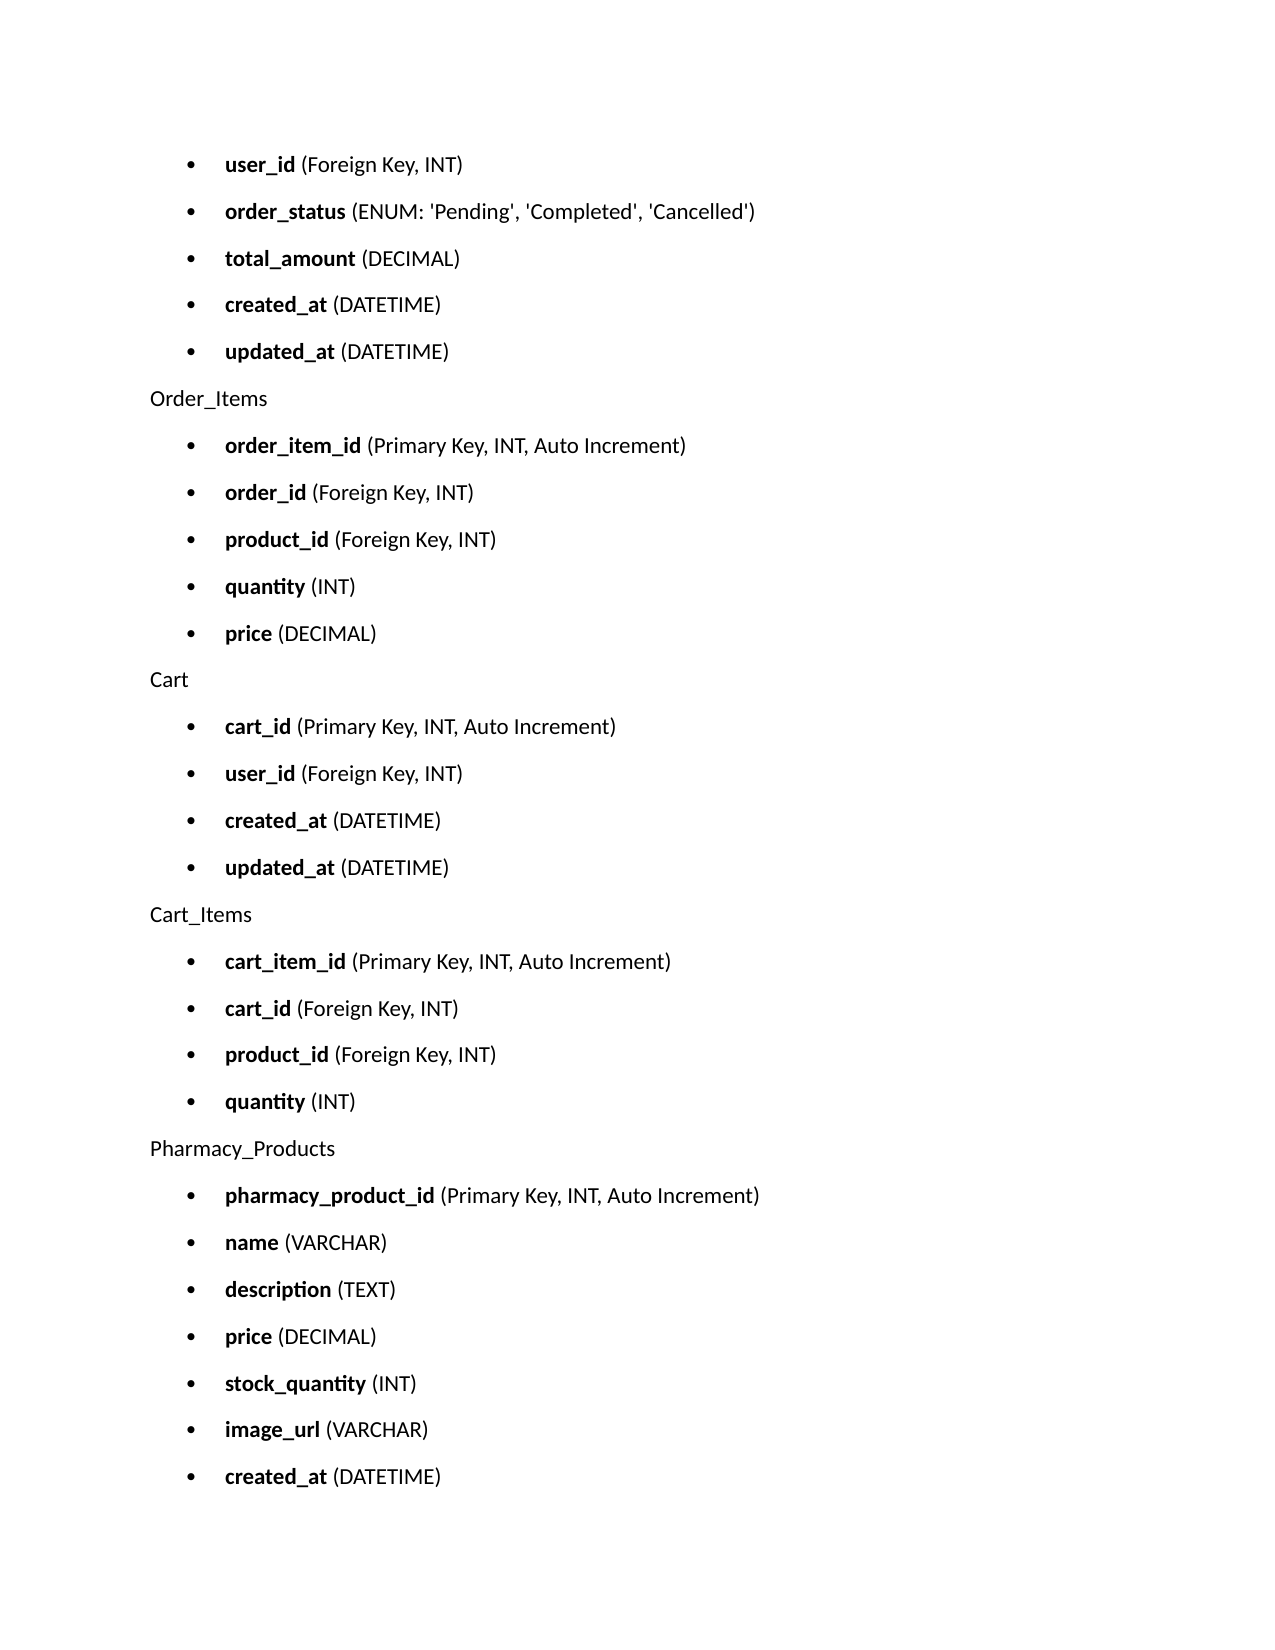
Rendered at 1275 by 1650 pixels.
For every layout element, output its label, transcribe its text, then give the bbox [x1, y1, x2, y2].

list updated_at (DATETIME) [187, 853, 1125, 881]
list created_at (DATETIME) [187, 291, 1125, 319]
text Order_Items [150, 384, 1125, 412]
text Cart_Items [150, 900, 1125, 928]
list created_at (DATETIME) [187, 1462, 1125, 1491]
list user_id (Foreign Key, INT) [187, 759, 1125, 787]
list image_url (VARCHAR) [187, 1416, 1125, 1444]
list description (TEXT) [187, 1275, 1125, 1303]
list cart_id (Foreign Key, INT) [187, 994, 1125, 1022]
list price (DECIMAL) [187, 619, 1125, 647]
list quantity (INT) [187, 572, 1125, 600]
list cart_item_id (Primary Key, INT, Auto Increment) [187, 947, 1125, 975]
list order_id (Foreign Key, INT) [187, 478, 1125, 506]
list user_id (Foreign Key, INT) [187, 150, 1125, 178]
list updated_at (DATETIME) [187, 337, 1125, 366]
list quantity (INT) [187, 1087, 1125, 1116]
list order_item_id (Primary Key, INT, Auto Increment) [187, 431, 1125, 459]
list name (VARCHAR) [187, 1228, 1125, 1256]
list total_amount (DECIMAL) [187, 244, 1125, 272]
list stock_quantity (INT) [187, 1369, 1125, 1397]
text Pharmacy_Products [150, 1134, 1125, 1162]
list cart_id (Primary Key, INT, Auto Increment) [187, 712, 1125, 741]
list product_id (Foreign Key, INT) [187, 1041, 1125, 1069]
text Cart [150, 666, 1125, 694]
list price (DECIMAL) [187, 1322, 1125, 1350]
list pharmacy_product_id (Primary Key, INT, Auto Increment) [187, 1181, 1125, 1209]
list created_at (DATETIME) [187, 806, 1125, 834]
list order_status (ENUM: 'Pending', 'Completed', 'Cancelled') [187, 197, 1125, 225]
list product_id (Foreign Key, INT) [187, 525, 1125, 553]
